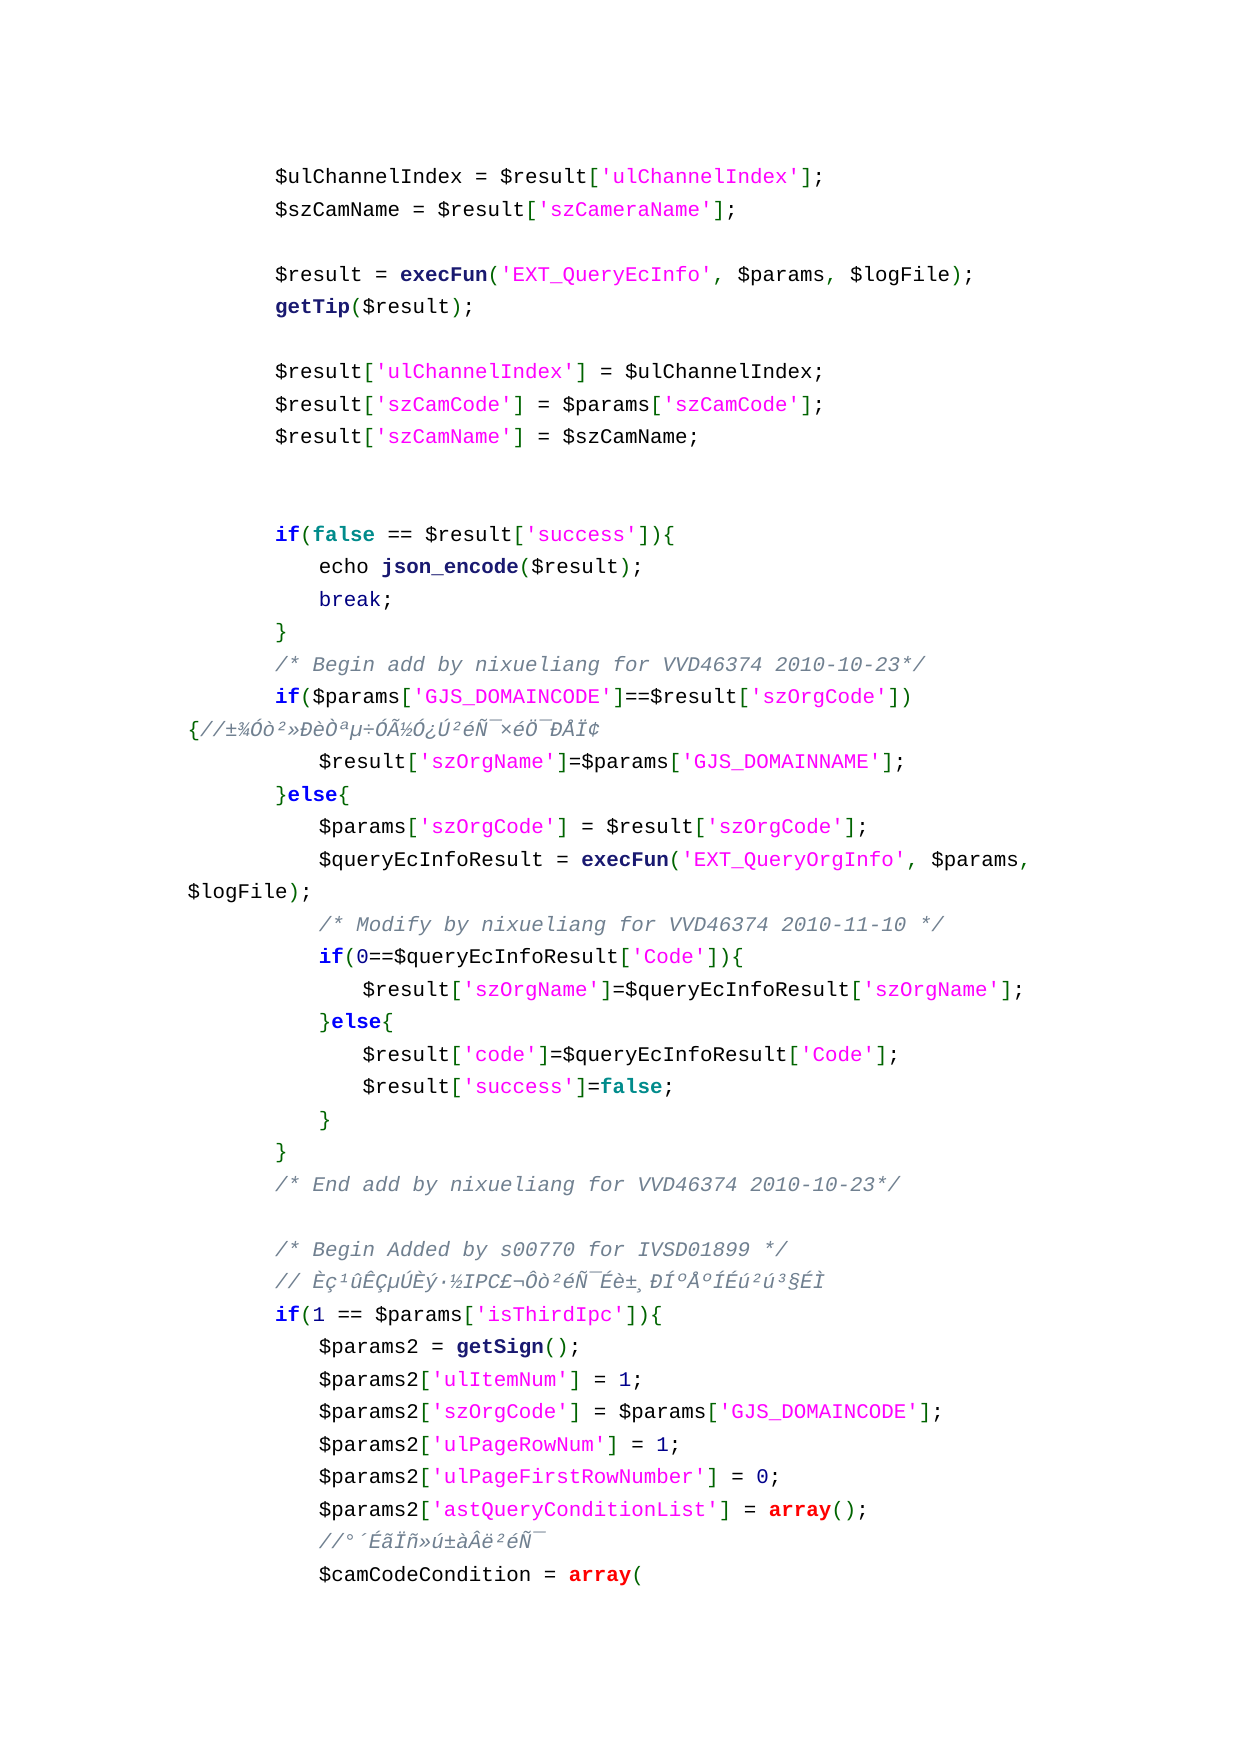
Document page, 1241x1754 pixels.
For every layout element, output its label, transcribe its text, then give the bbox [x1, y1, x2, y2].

text }else{ [187, 779, 1053, 812]
text $result['ulChannelIndex'] = $ulChannelIndex; [187, 357, 1053, 389]
text $result['szOrgName']=$queryEcInfoResult['szOrgName']; [187, 974, 1053, 1007]
text } [187, 1137, 1053, 1169]
text $result['szCamName'] = $szCamName; [187, 422, 1053, 454]
text $params2 = getSign(); [187, 1332, 1053, 1364]
text $params['szOrgCode'] = $result['szOrgCode']; [187, 812, 1053, 844]
text $result = execFun('EXT_QueryEcInfo', $params, $logFile); [187, 259, 1053, 292]
text if(0==$queryEcInfoResult['Code']){ [187, 942, 1053, 974]
text getTip($result); [187, 292, 1053, 324]
text $szCamName = $result['szCameraName']; [187, 194, 1053, 227]
text echo json_encode($result); [187, 552, 1053, 584]
text break; [187, 584, 1053, 617]
text $queryEcInfoResult = execFun('EXT_QueryOrgInfo', $params, $logFile); [187, 844, 1053, 909]
text $params2['ulPageRowNum'] = 1; [187, 1429, 1053, 1462]
text $camCodeCondition = array( [187, 1559, 1053, 1592]
text $result['code']=$queryEcInfoResult['Code']; [187, 1039, 1053, 1072]
text if(false == $result['success']){ [187, 519, 1053, 552]
text /* End add by nixueliang for VVD46374 2010-10-23*/ [187, 1169, 1053, 1202]
text /* Modify by nixueliang for VVD46374 2010-11-10 */ [187, 909, 1053, 942]
text $params2['astQueryConditionList'] = array(); [187, 1494, 1053, 1527]
text // Èç¹ûÊÇµÚÈý·½IPC£¬Ôò²éÑ¯Éè±¸ÐÍºÅºÍÉú²ú³§ÉÌ [187, 1267, 1053, 1299]
text $params2['szOrgCode'] = $params['GJS_DOMAINCODE']; [187, 1397, 1053, 1429]
text $params2['ulItemNum'] = 1; [187, 1364, 1053, 1397]
text $result['success']=false; [187, 1072, 1053, 1104]
text $params2['ulPageFirstRowNumber'] = 0; [187, 1462, 1053, 1494]
text } [187, 1104, 1053, 1137]
text /* Begin Added by s00770 for IVSD01899 */ [187, 1234, 1053, 1267]
text } [187, 617, 1053, 649]
text $result['szOrgName']=$params['GJS_DOMAINNAME']; [187, 747, 1053, 779]
text $result['szCamCode'] = $params['szCamCode']; [187, 389, 1053, 422]
text if($params['GJS_DOMAINCODE']==$result['szOrgCode']){//±¾Óò²»ÐèÒªµ÷ÓÃ½Ó¿Ú²éÑ¯×éÖ¯ÐÅÏ¢ [187, 682, 1053, 747]
text /* Begin add by nixueliang for VVD46374 2010-10-23*/ [187, 649, 1053, 682]
text //°´ÉãÏñ»ú±àÂë²éÑ¯ [187, 1527, 1053, 1559]
text if(1 == $params['isThirdIpc']){ [187, 1299, 1053, 1332]
text }else{ [187, 1007, 1053, 1039]
text $ulChannelIndex = $result['ulChannelIndex']; [187, 162, 1053, 194]
